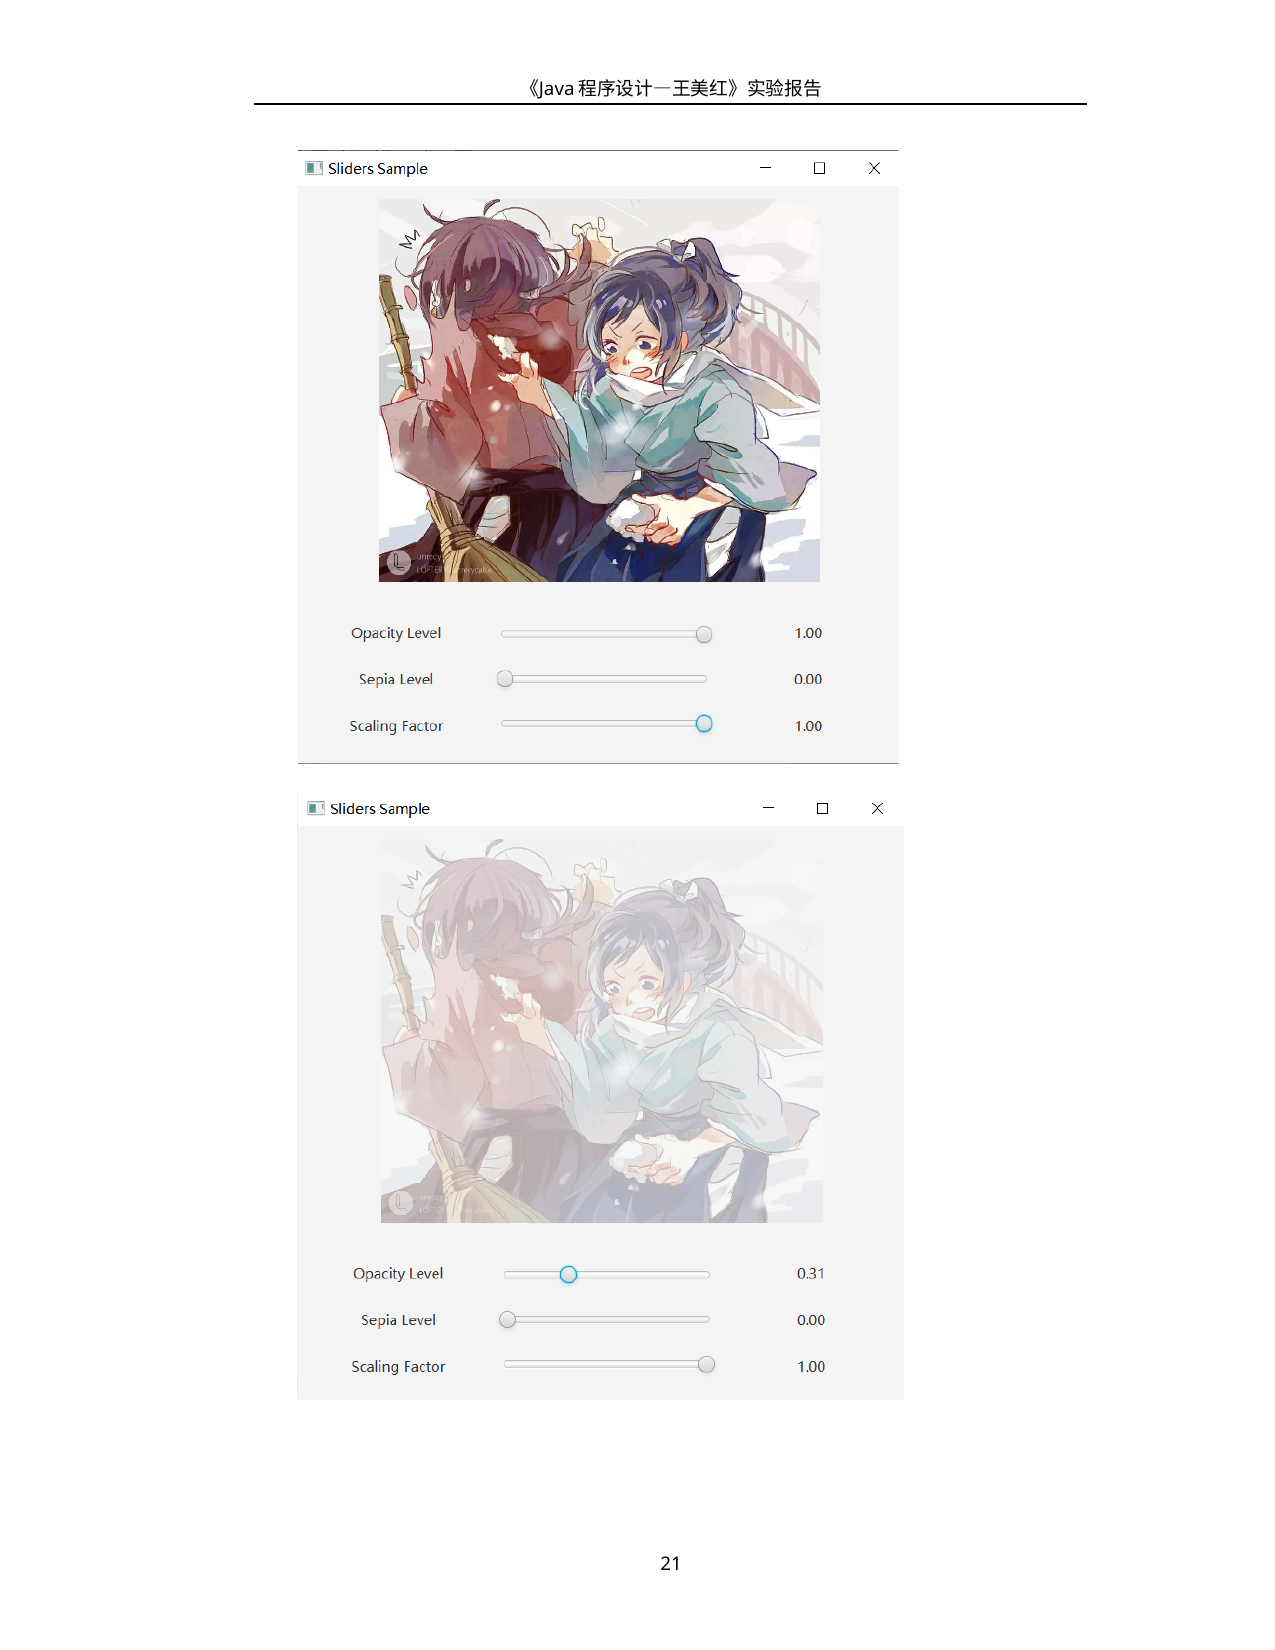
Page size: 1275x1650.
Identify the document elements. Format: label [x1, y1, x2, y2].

picture [297, 150, 899, 764]
picture [297, 791, 905, 1400]
